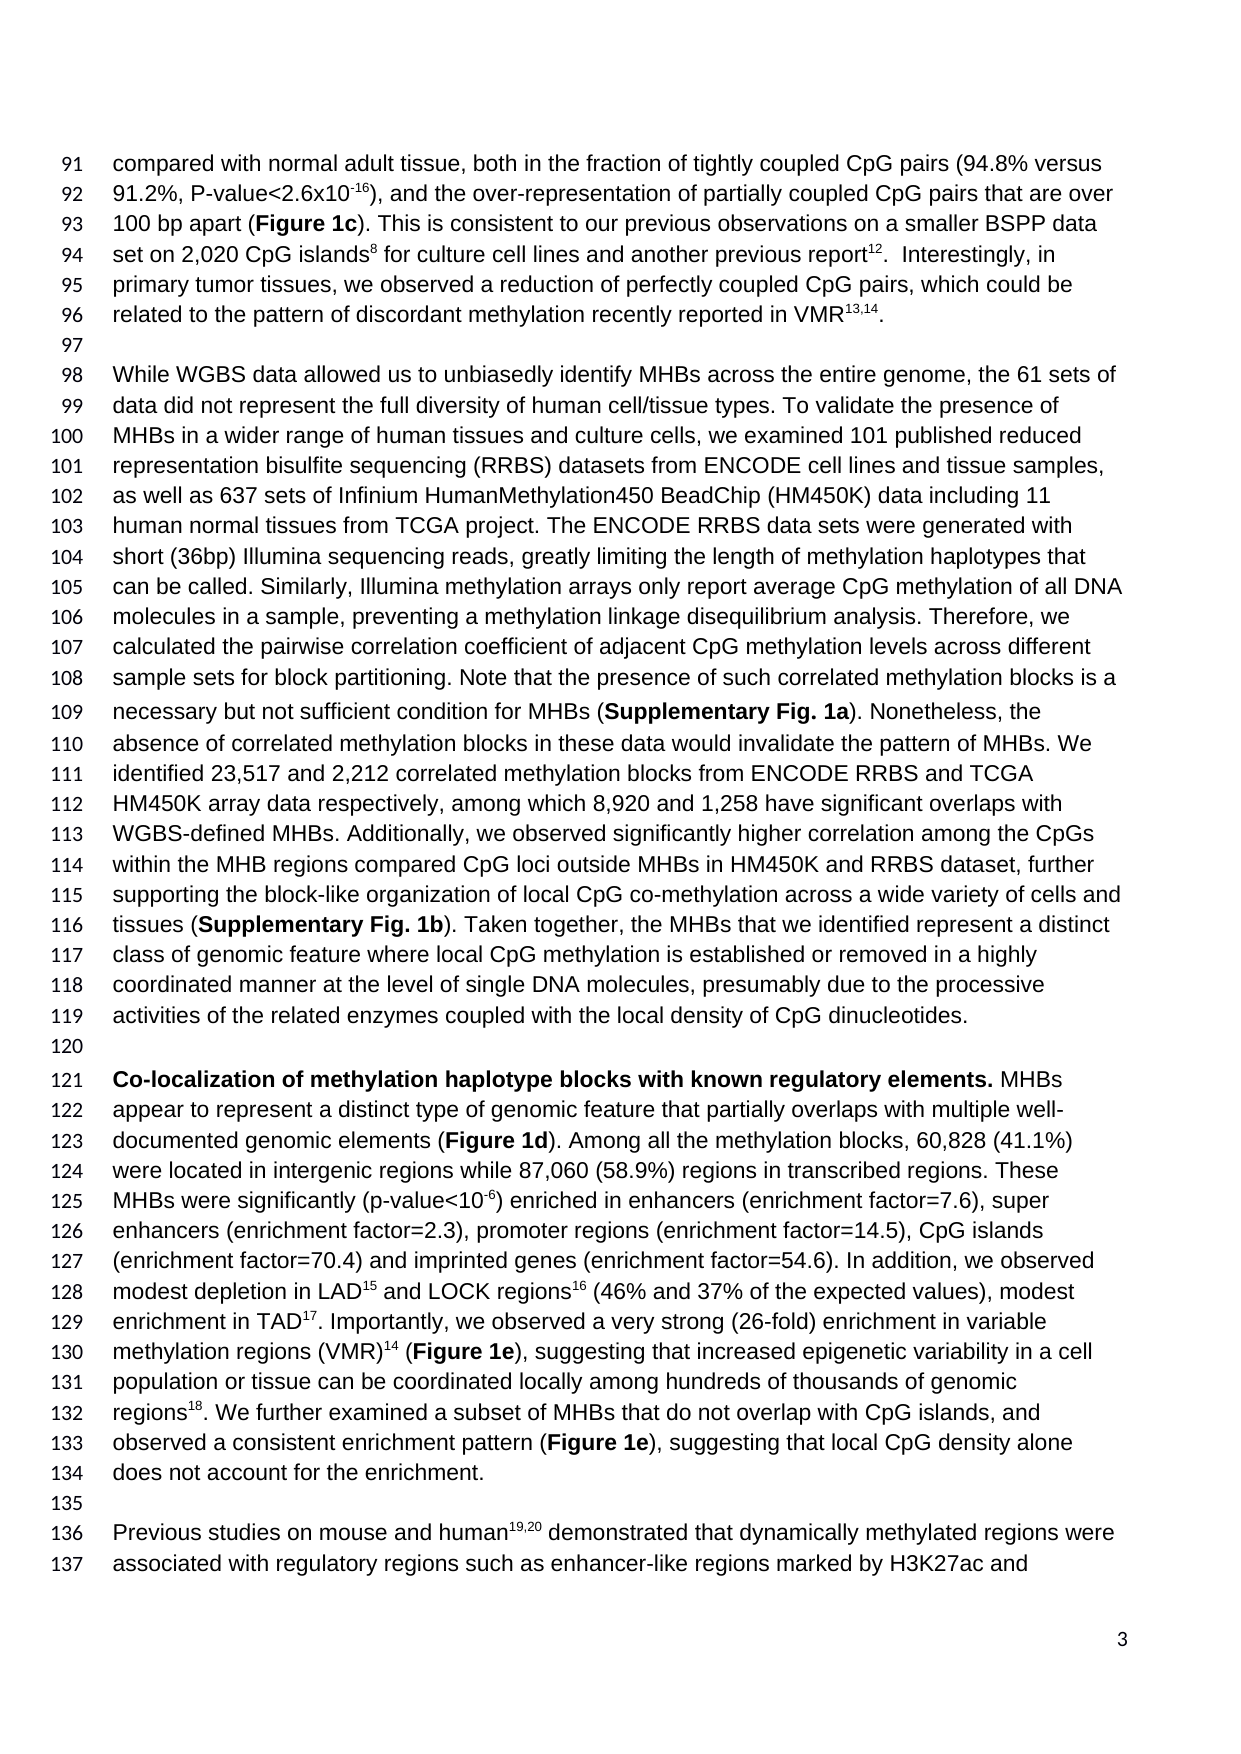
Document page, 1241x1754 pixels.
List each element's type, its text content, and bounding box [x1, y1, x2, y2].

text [112, 1519, 1128, 1576]
subtitle Co-localization of methylation haplotype blocks with known regulatory elements. MHBs appear to represent a distinct type of genomic feature that partially overlaps with multiple well-documented genomic elements (Figure 1d). Among all the methylation blocks, 60,828 (41.1%) were located in intergenic regions while 87,060 (58.9%) regions in transcribed regions. These MHBs were significantly (p-value<10-6) enriched in enhancers (enrichment factor=7.6), super enhancers (enrichment factor=2.3), promoter regions (enrichment factor=14.5), CpG islands (enrichment factor=70.4) and imprinted genes (enrichment factor=54.6). In addition, we observed modest depletion in LAD15 and LOCK regions16 (46% and 37% of the expected values), modest enrichment in TAD17. Importantly, we observed a very strong (26-fold) enrichment in variable methylation regions (VMR)14 (Figure 1e), suggesting that increased epigenetic variability in a cell population or tissue can be coordinated locally among hundreds of thousands of genomic regions18. We further examined a subset of MHBs that do not overlap with CpG islands, and observed a consistent enrichment pattern (Figure 1e), suggesting that local CpG density alone does not account for the enrichment. [112, 1066, 1128, 1485]
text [112, 150, 1128, 327]
text While WGBS data allowed us to unbiasedly identify MHBs across the entire genome, the 61 sets of data did not represent the full diversity of human cell/tissue types. To validate the presence of MHBs in a wider range of human tissues and culture cells, we examined 101 published reduced representation bisulfite sequencing (RRBS) datasets from ENCODE cell lines and tissue samples, as well as 637 sets of Infinium HumanMethylation450 BeadChip (HM450K) data including 11 human normal tissues from TCGA project. The ENCODE RRBS data sets were generated with short (36bp) Illumina sequencing reads, greatly limiting the length of methylation haplotypes that can be called. Similarly, Illumina methylation arrays only report average CpG methylation of all DNA molecules in a sample, preventing a methylation linkage disequilibrium analysis. Therefore, we calculated the pairwise correlation coefficient of adjacent CpG methylation levels across different sample sets for block partitioning. Note that the presence of such correlated methylation blocks is a necessary but not sufficient condition for MHBs (Supplementary Fig. 1a). Nonetheless, the absence of correlated methylation blocks in these data would invalidate the pattern of MHBs. We identified 23,517 and 2,212 correlated methylation blocks from ENCODE RRBS and TCGA HM450K array data respectively, among which 8,920 and 1,258 have significant overlaps with WGBS-defined MHBs. Additionally, we observed significantly higher correlation among the CpGs within the MHB regions compared CpG loci outside MHBs in HM450K and RRBS dataset, further supporting the block-like organization of local CpG co-methylation across a wide variety of cells and tissues (Supplementary Fig. 1b). Taken together, the MHBs that we identified represent a distinct class of genomic feature where local CpG methylation is established or removed in a highly coordinated manner at the level of single DNA molecules, presumably due to the processive activities of the related enzymes coupled with the local density of CpG dinucleotides. [112, 361, 1128, 1028]
